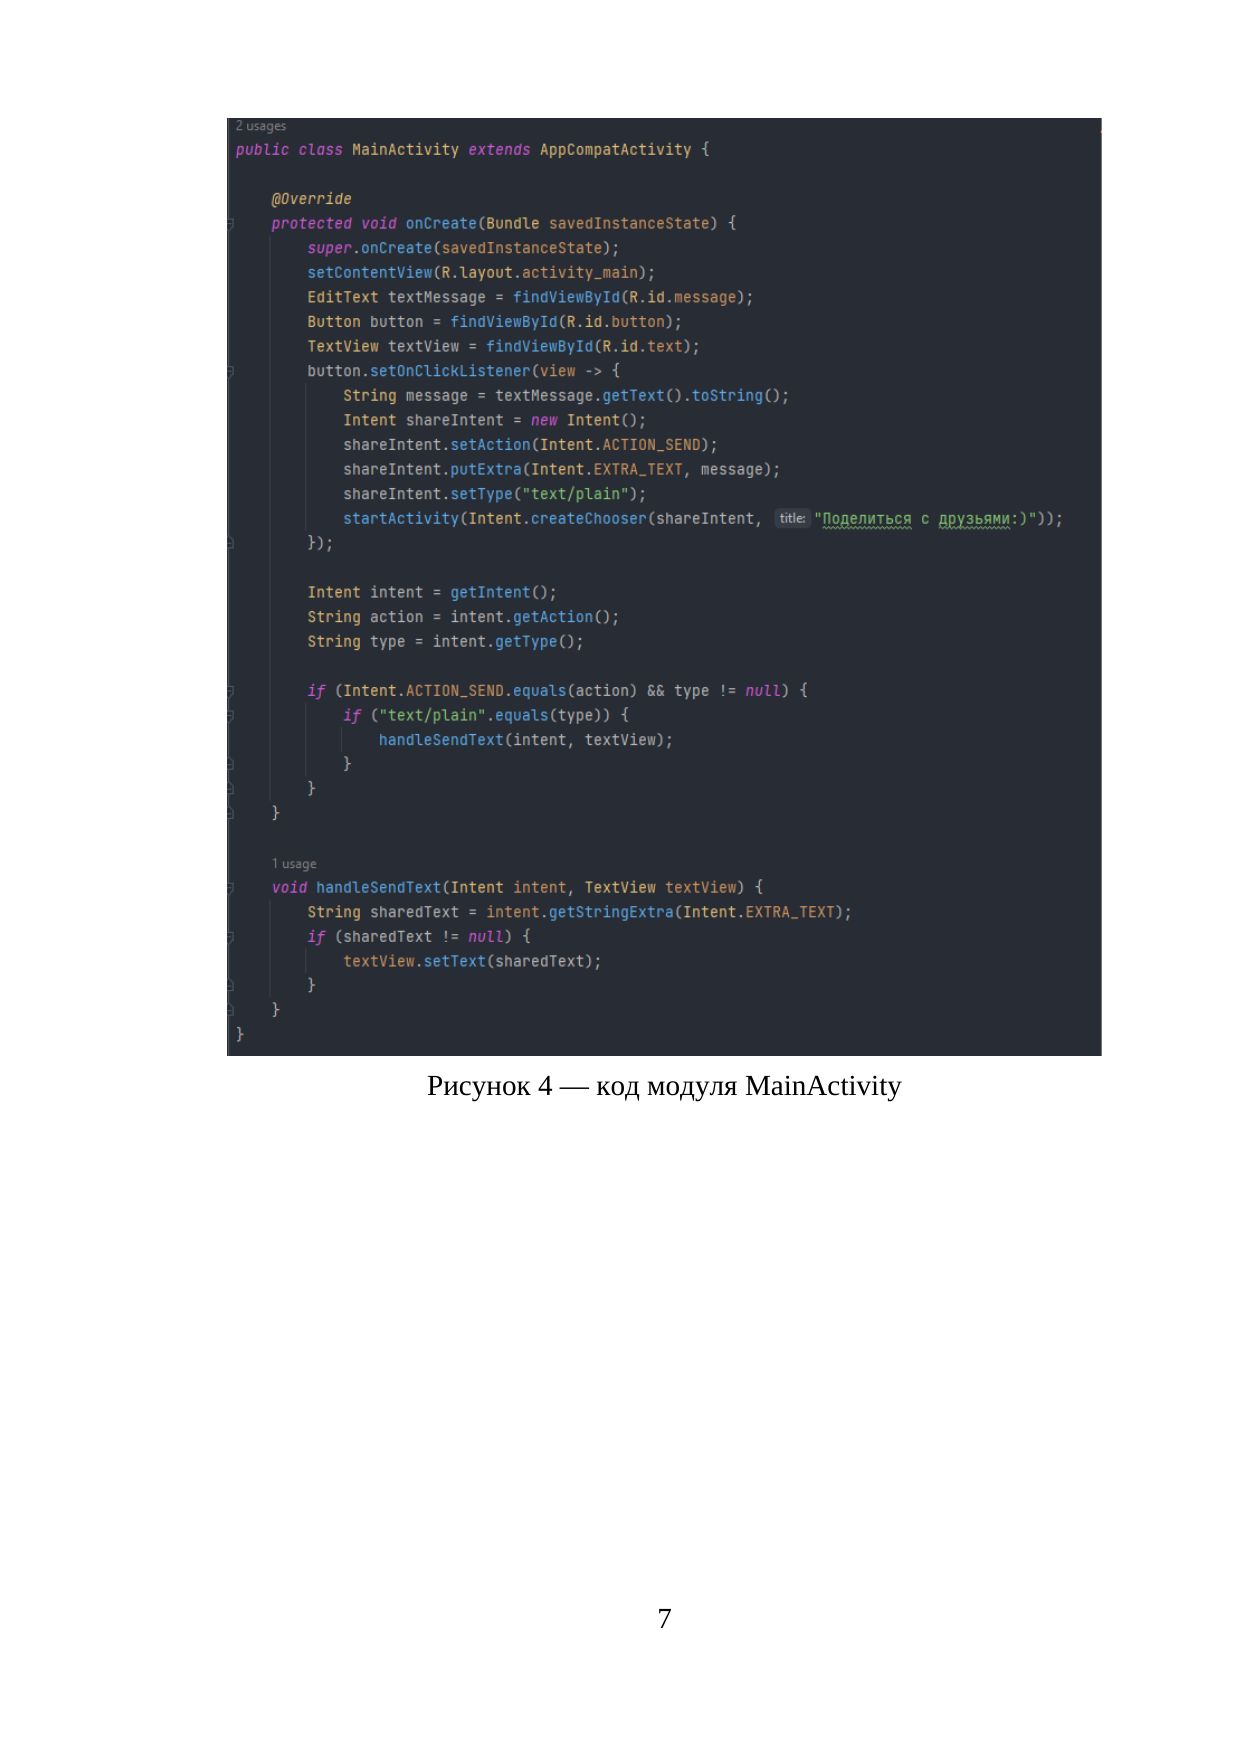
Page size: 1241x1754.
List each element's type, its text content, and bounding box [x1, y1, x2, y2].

text Рисунок 4 — код модуля MainActivity [177, 1068, 1152, 1101]
picture [227, 118, 1102, 1056]
